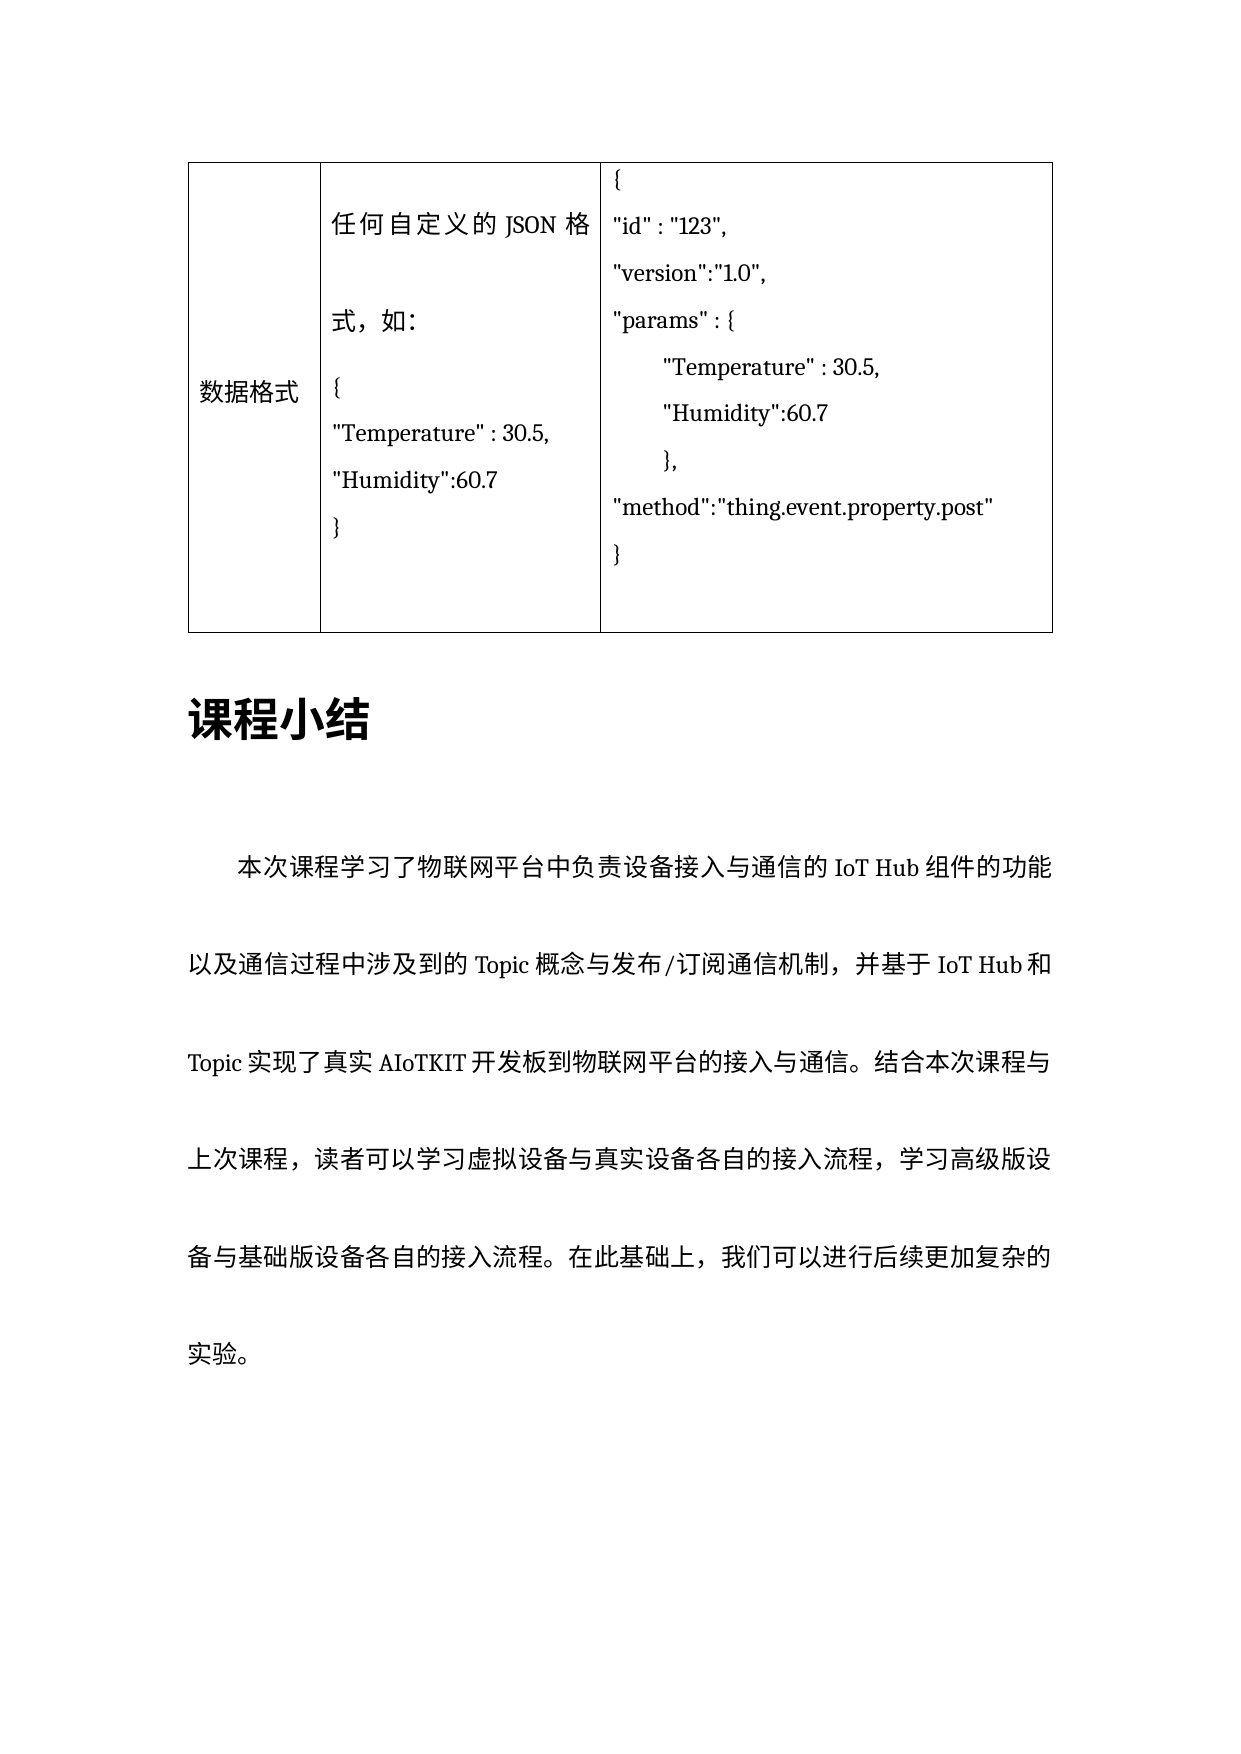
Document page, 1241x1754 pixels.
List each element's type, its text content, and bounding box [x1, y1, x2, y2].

table_cell 数据格式 [189, 163, 320, 632]
text 本次课程学习了物联网平台中负责设备接入与通信的IoT Hub组件的功能以及通信过程中涉及到的Topic概念与发布/订阅通信机制，并基于IoT Hub和Topic实现了真实AIoTKIT开发板到物联网平台的接入与通信。结合本次课程与上次课程，读者可以学习虚拟设备与真实设备各自的接入流程，学习高级版设备与基础版设备各自的接入流程。在此基础上，我们可以进行后续更加复杂的实验。 [187, 833, 1053, 1386]
table_cell 任何自定义的JSON格式，如： { "Temperature" : 30.5, "Humidity":60.7 } [321, 163, 600, 632]
text 课程小结 [187, 668, 1053, 766]
table_cell { "id" : "123", "version":"1.0", "params" : { "Temperature" : 30.5, "Humidity":60.7 }, "method":"thing.event.property.post" } [601, 163, 1052, 632]
